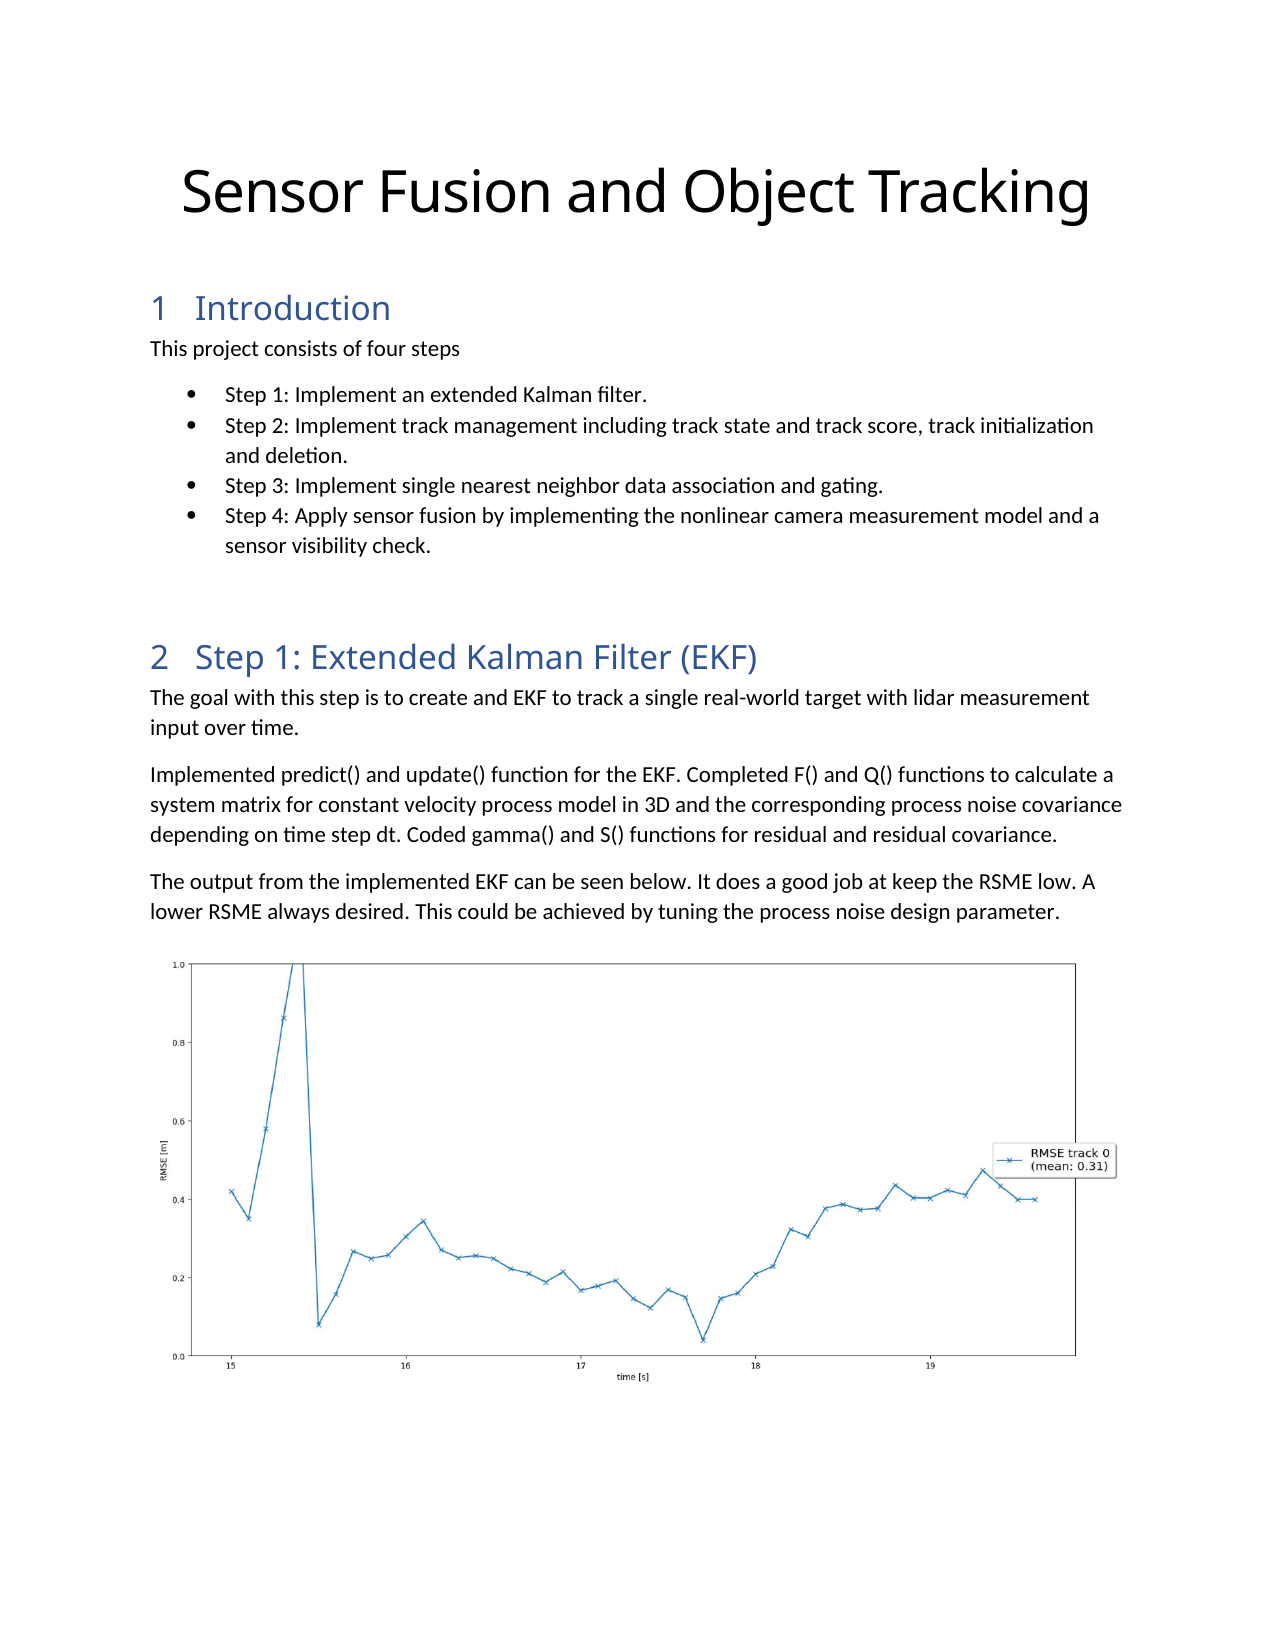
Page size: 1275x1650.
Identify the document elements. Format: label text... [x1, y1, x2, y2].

subtitle Step 1: Extended Kalman Filter (EKF) [150, 634, 1125, 679]
title Sensor Fusion and Object Tracking [150, 150, 1125, 229]
text The output from the implemented EKF can be seen below. It does a good job at keep the RSME low. A lower RSME always desired. This could be achieved by tuning the process noise design parameter. [150, 867, 1125, 925]
picture [150, 944, 1125, 1388]
text Implemented predict() and update() function for the EKF. Completed F() and Q() functions to calculate a system matrix for constant velocity process model in 3D and the corresponding process noise covariance depending on time step dt. Coded gamma() and S() functions for residual and residual covariance. [150, 760, 1125, 848]
list Step 2: Implement track management including track state and track score, track initialization and deletion. [187, 411, 1125, 469]
list Step 1: Implement an extended Kalman filter. [187, 381, 1125, 408]
list Step 3: Implement single nearest neighbor data association and gating. [187, 471, 1125, 499]
text The goal with this step is to create and EKF to track a single real-world target with lidar measurement input over time. [150, 683, 1125, 741]
text This project consists of four steps [150, 334, 1125, 362]
subtitle Introduction [150, 285, 1125, 330]
list Step 4: Apply sensor fusion by implementing the nonlinear camera measurement model and a sensor visibility check. [187, 501, 1125, 559]
